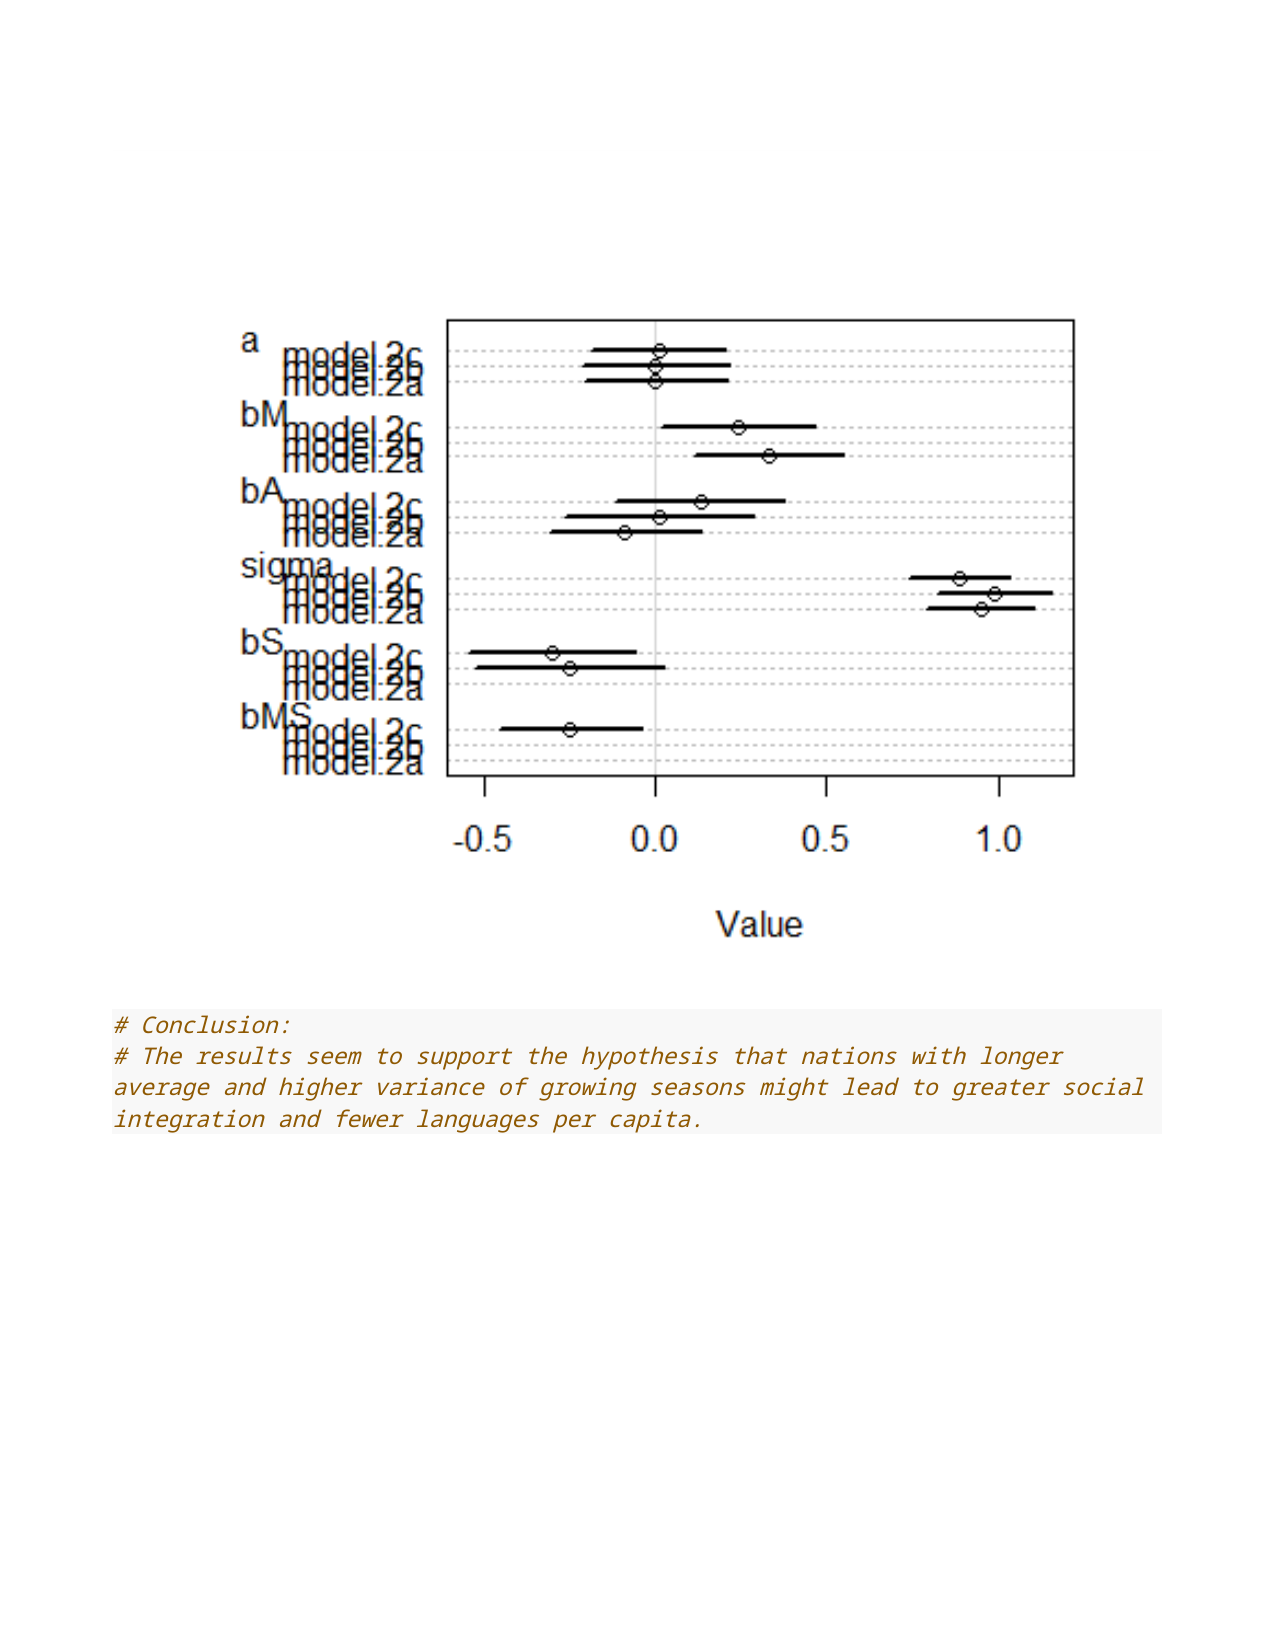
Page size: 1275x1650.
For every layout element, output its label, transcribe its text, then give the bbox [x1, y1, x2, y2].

text # Conclusion: # The results seem to support the hypothesis that nations with longer average and higher variance of growing seasons might lead to greater social integration and fewer languages per capita. [112, 1009, 1162, 1134]
picture [112, 150, 1163, 990]
